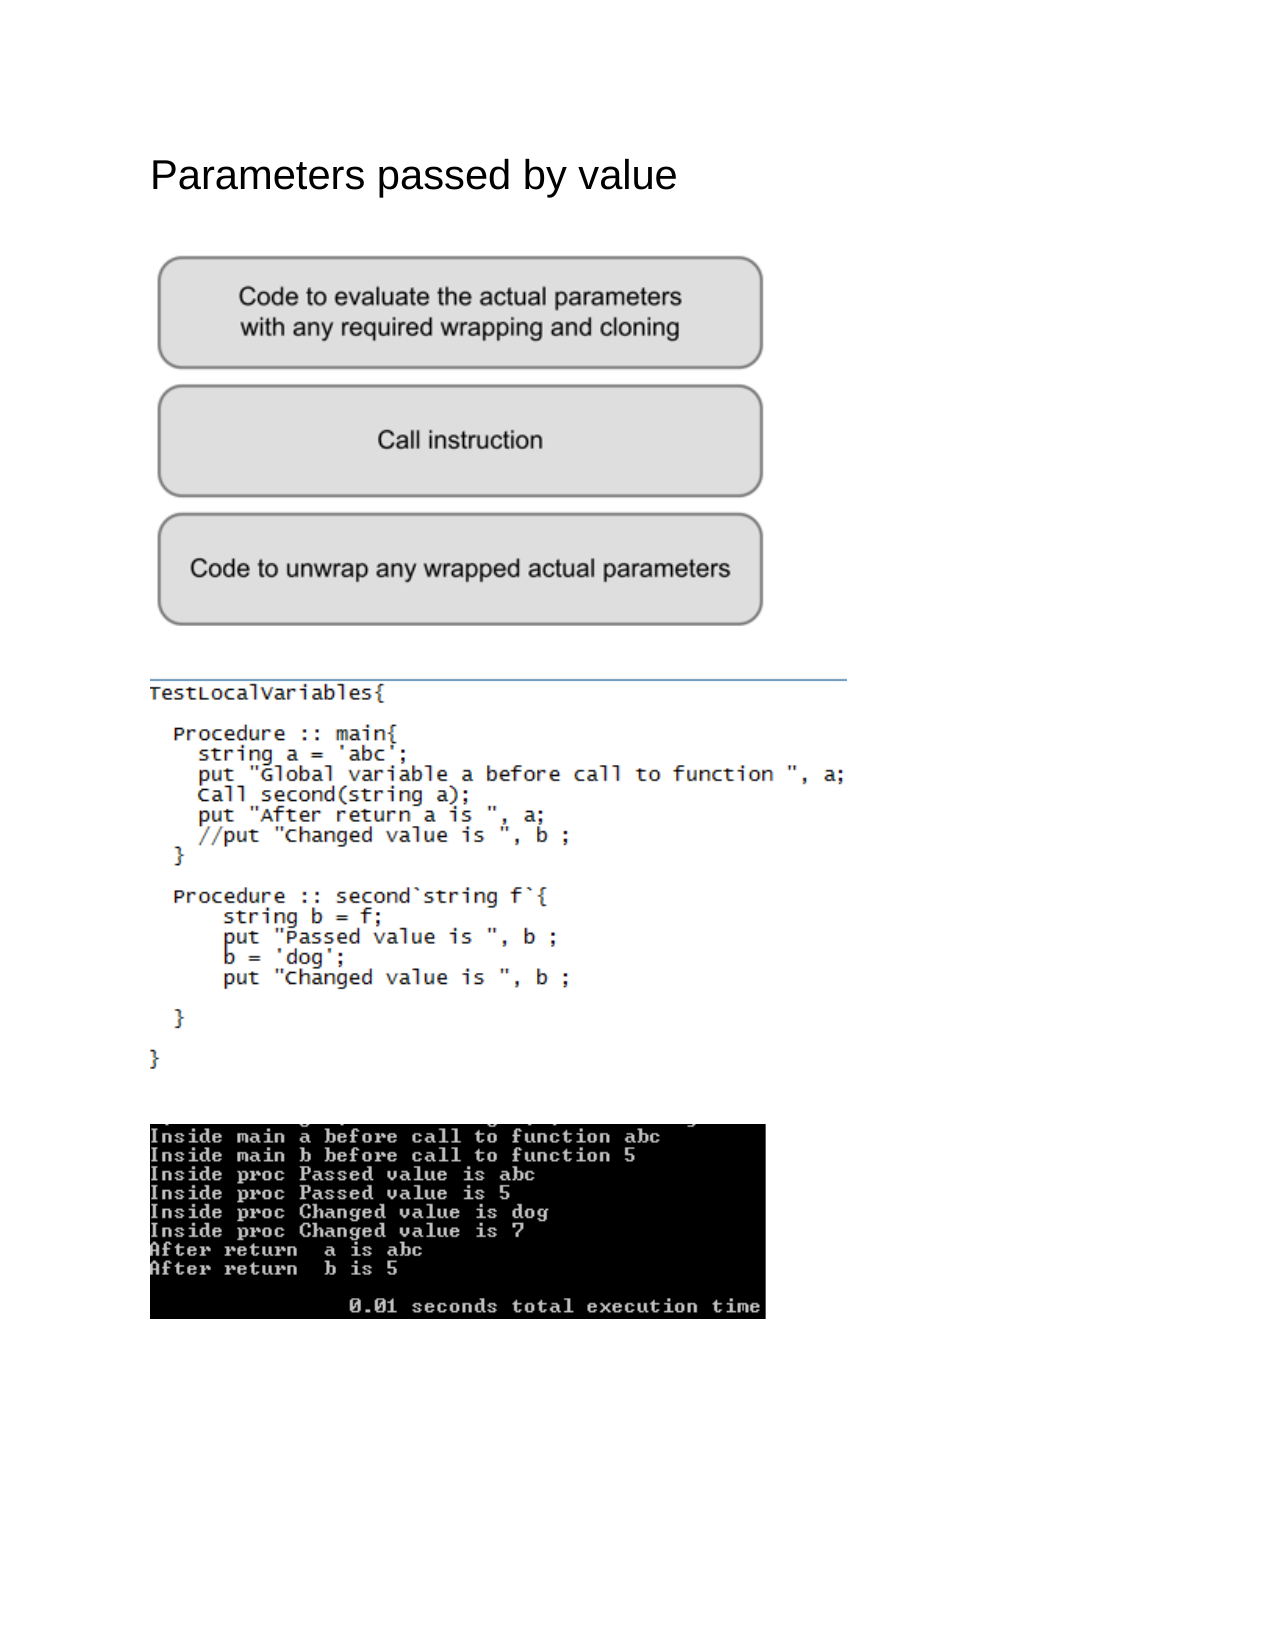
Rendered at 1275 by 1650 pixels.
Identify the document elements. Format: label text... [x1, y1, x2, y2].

picture [150, 239, 779, 637]
subtitle Parameters passed by value [150, 150, 1125, 198]
picture [150, 1124, 766, 1319]
picture [150, 678, 847, 1083]
